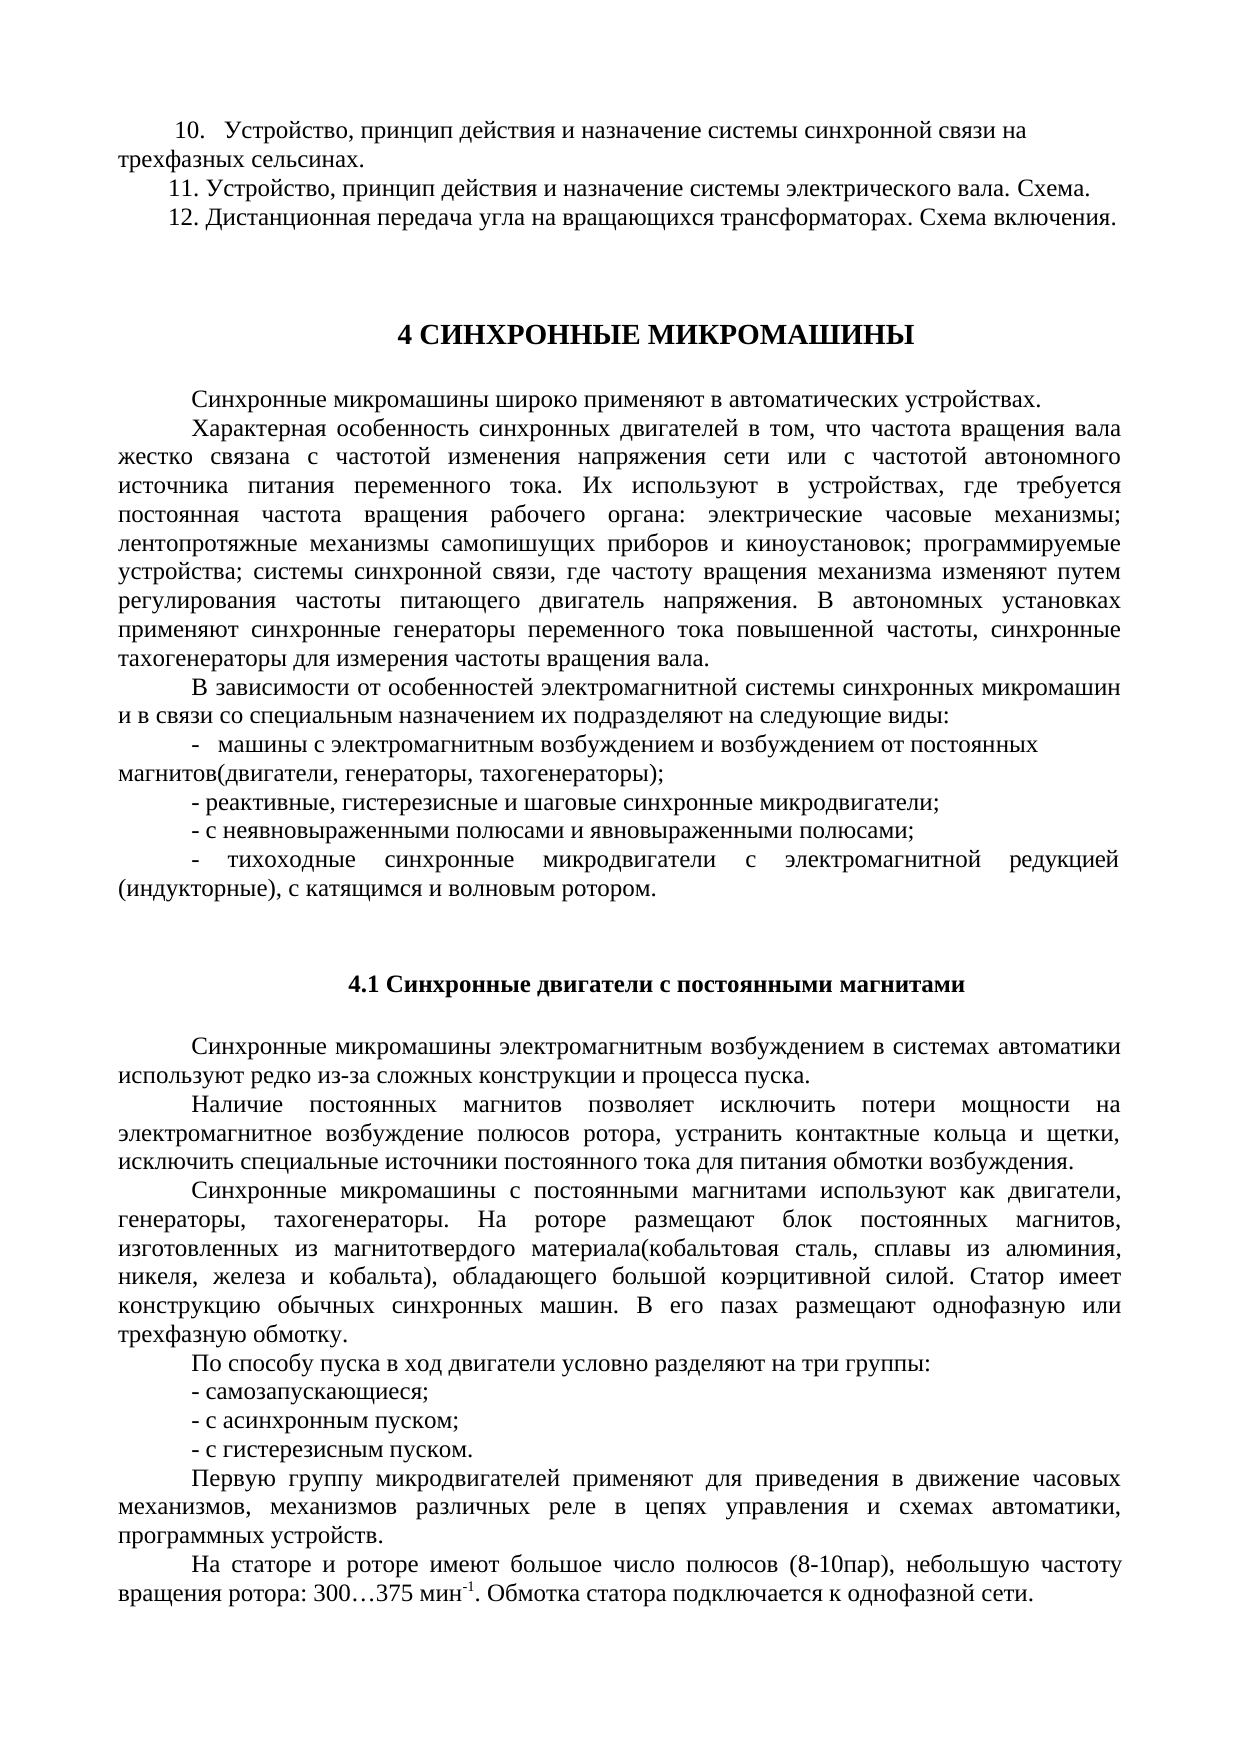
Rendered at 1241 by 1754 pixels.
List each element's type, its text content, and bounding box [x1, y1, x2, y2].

list Дистанционная передача угла на вращающихся трансформаторах. Схема включения. [168, 202, 1217, 230]
subtitle Синхронные двигатели с постоянными магнитами [348, 969, 1217, 998]
text На статоре и роторе имеют большое число полюсов (8-10пар), небольшую частоту вращения ротора: 300…375 мин-1. Обмотка статора подключается к однофазной сети. [118, 1549, 1123, 1606]
list Устройство, принцип действия и назначение системы синхронной связи на трехфазных сельсинах. [118, 115, 1121, 173]
list Устройство, принцип действия и назначение системы электрического вала. Схема. [168, 173, 1217, 202]
subtitle 4 СИНХРОННЫЕ МИКРОМАШИНЫ [196, 317, 1115, 351]
list с гистерезисным пуском. [191, 1434, 1217, 1463]
text Наличие постоянных магнитов позволяет исключить потери мощности на электромагнитное возбуждение полюсов ротора, устранить контактные кольца и щетки, исключить специальные источники постоянного тока для питания обмотки возбуждения. [118, 1089, 1121, 1175]
text Первую группу микродвигателей применяют для приведения в движение часовых механизмов, механизмов различных реле в цепях управления и схемах автоматики, программных устройств. [118, 1463, 1122, 1549]
list с асинхронным пуском; [191, 1405, 1217, 1434]
list с неявновыраженными полюсами и явновыраженными полюсами; [191, 815, 1217, 844]
list машины с электромагнитным возбуждением и возбуждением от постоянных магнитов(двигатели, генераторы, тахогенераторы); [118, 729, 1121, 787]
list самозапускающиеся; [191, 1376, 1217, 1405]
text В зависимости от особенностей электромагнитной системы синхронных микромашин и в связи со специальным назначением их подразделяют на следующие виды: [118, 672, 1122, 729]
text Синхронные микромашины электромагнитным возбуждением в системах автоматики используют редко из-за сложных конструкции и процесса пуска. [118, 1031, 1122, 1089]
text Характерная особенность синхронных двигателей в том, что частота вращения вала жестко связана с частотой изменения напряжения сети или с частотой автономного источника питания переменного тока. Их используют в устройствах, где требуется постоянная частота вращения рабочего органа: электрические часовые механизмы; лентопротяжные механизмы самопишущих приборов и киноустановок; программируемые устройства; системы синхронной связи, где частоту вращения механизма изменяют путем регулирования частоты питающего двигатель напряжения. В автономных установках применяют синхронные генераторы переменного тока повышенной частоты, синхронные тахогенераторы для измерения частоты вращения вала. [118, 413, 1122, 671]
text Синхронные микромашины с постоянными магнитами используют как двигатели, генераторы, тахогенераторы. На роторе размещают блок постоянных магнитов, изготовленных из магнитотвердого материала(кобальтовая сталь, сплавы из алюминия, никеля, железа и кобальта), обладающего большой коэрцитивной силой. Статор имеет конструкцию обычных синхронных машин. В его пазах размещают однофазную или трехфазную обмотку. [118, 1175, 1122, 1348]
list реактивные, гистерезисные и шаговые синхронные микродвигатели; [191, 787, 1217, 815]
text По способу пуска в ход двигатели условно разделяют на три группы: [191, 1348, 1217, 1376]
text Синхронные микромашины широко применяют в автоматических устройствах. [191, 384, 1217, 413]
list тихоходные синхронные микродвигатели с электромагнитной редукцией (индукторные), с катящимся и волновым ротором. [118, 844, 1121, 902]
